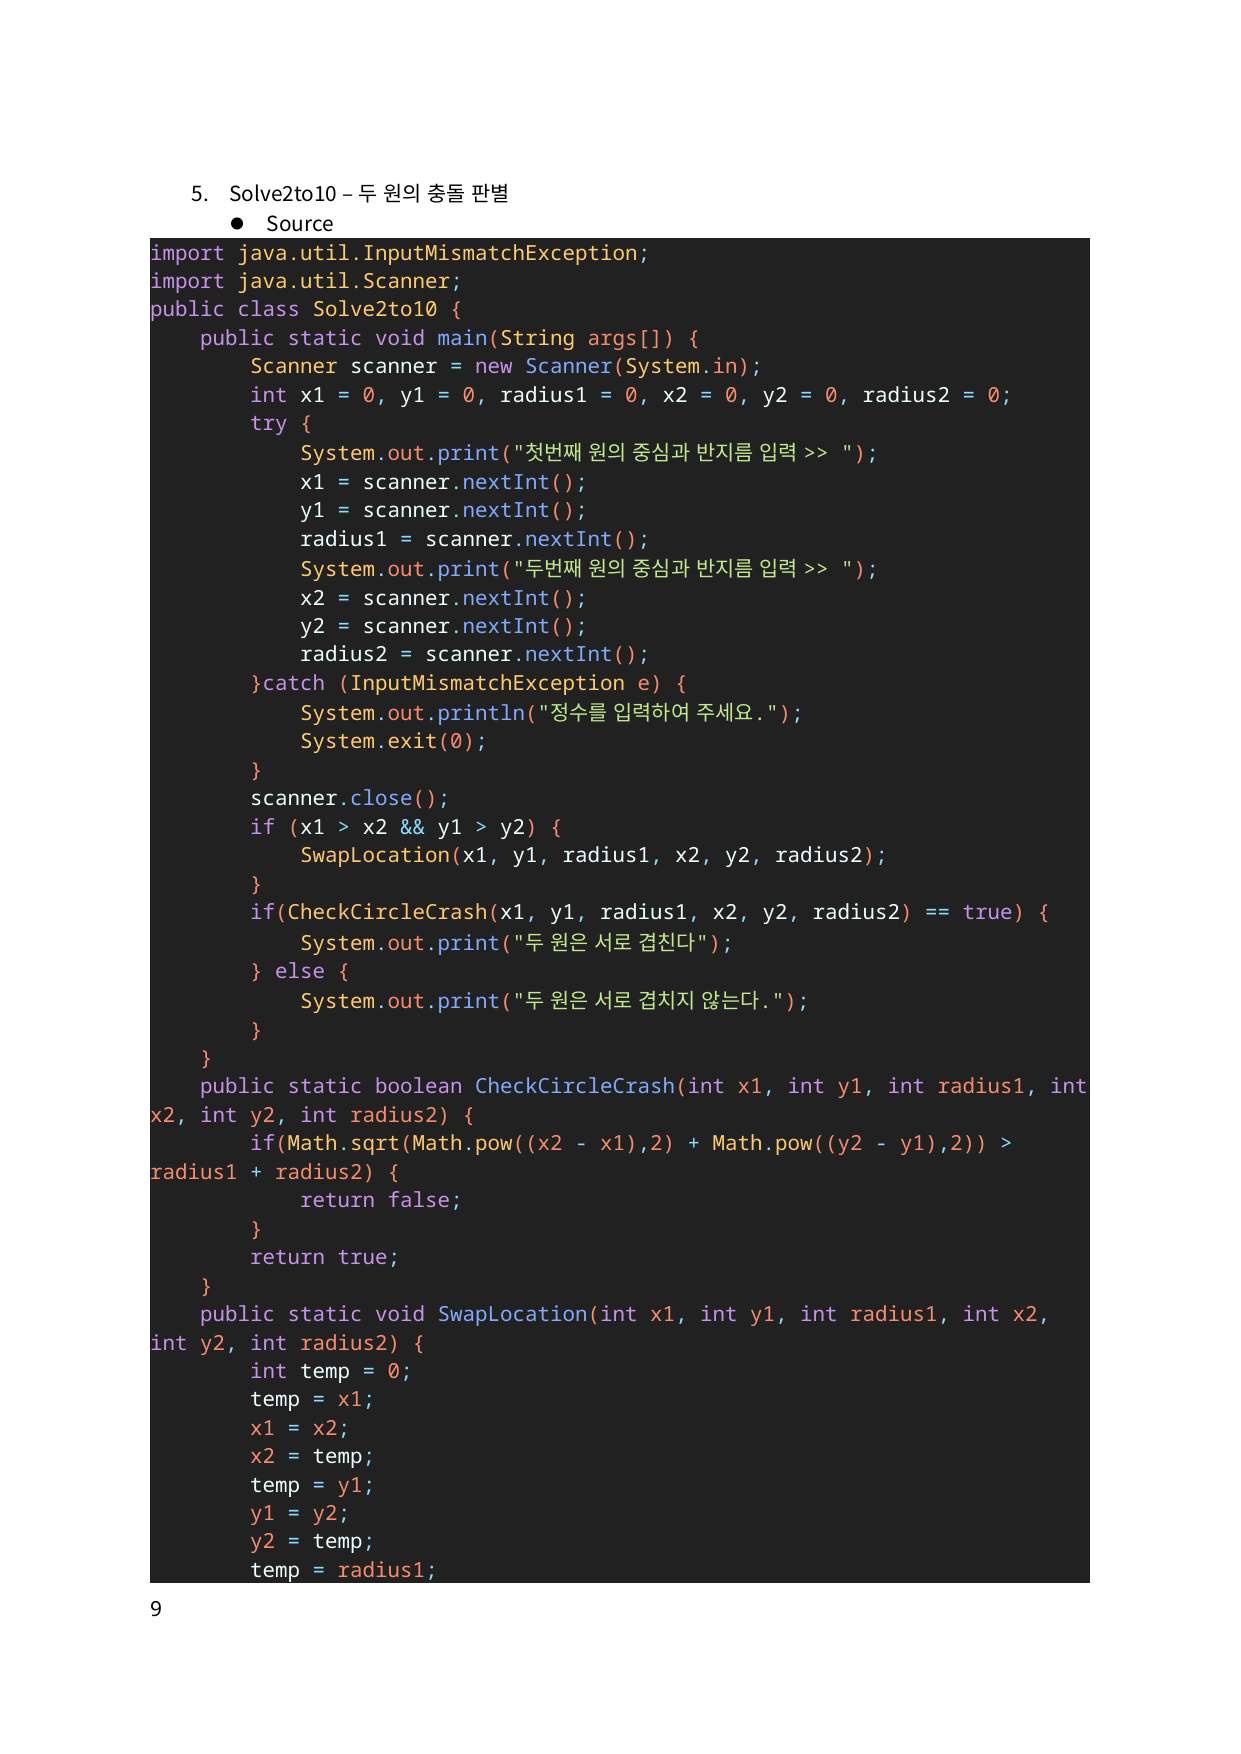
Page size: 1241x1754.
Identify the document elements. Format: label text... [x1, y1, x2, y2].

list Solve2to10 – 두 원의 충돌 판별 [192, 177, 1090, 207]
list Source [229, 207, 1090, 238]
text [150, 238, 1090, 1583]
